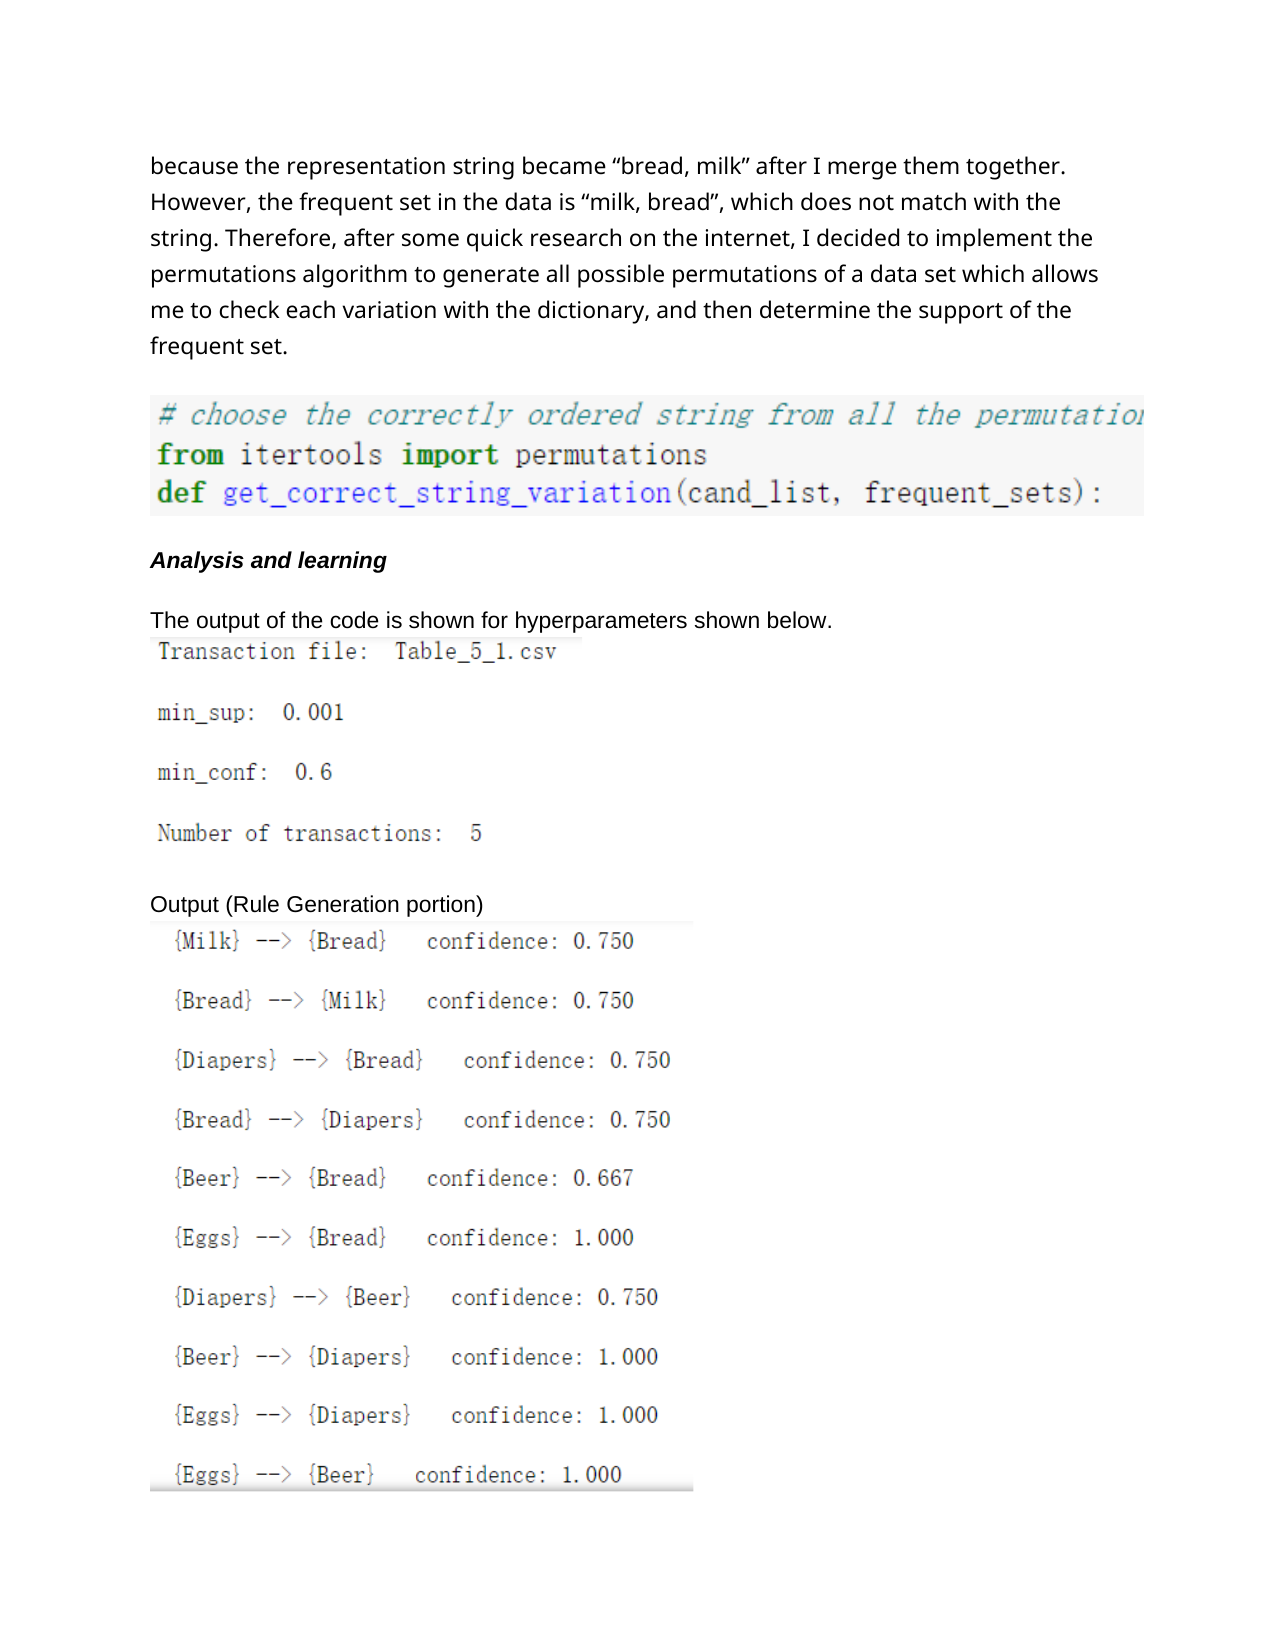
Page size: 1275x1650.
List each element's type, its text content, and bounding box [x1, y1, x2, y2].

picture [150, 395, 1144, 516]
text Analysis and learning [150, 547, 1125, 573]
picture [150, 921, 694, 1494]
text The output of the code is shown for hyperparameters shown below. [150, 607, 1125, 634]
picture [150, 637, 583, 858]
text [150, 150, 1125, 361]
text Output (Rule Generation portion) [150, 891, 1125, 918]
